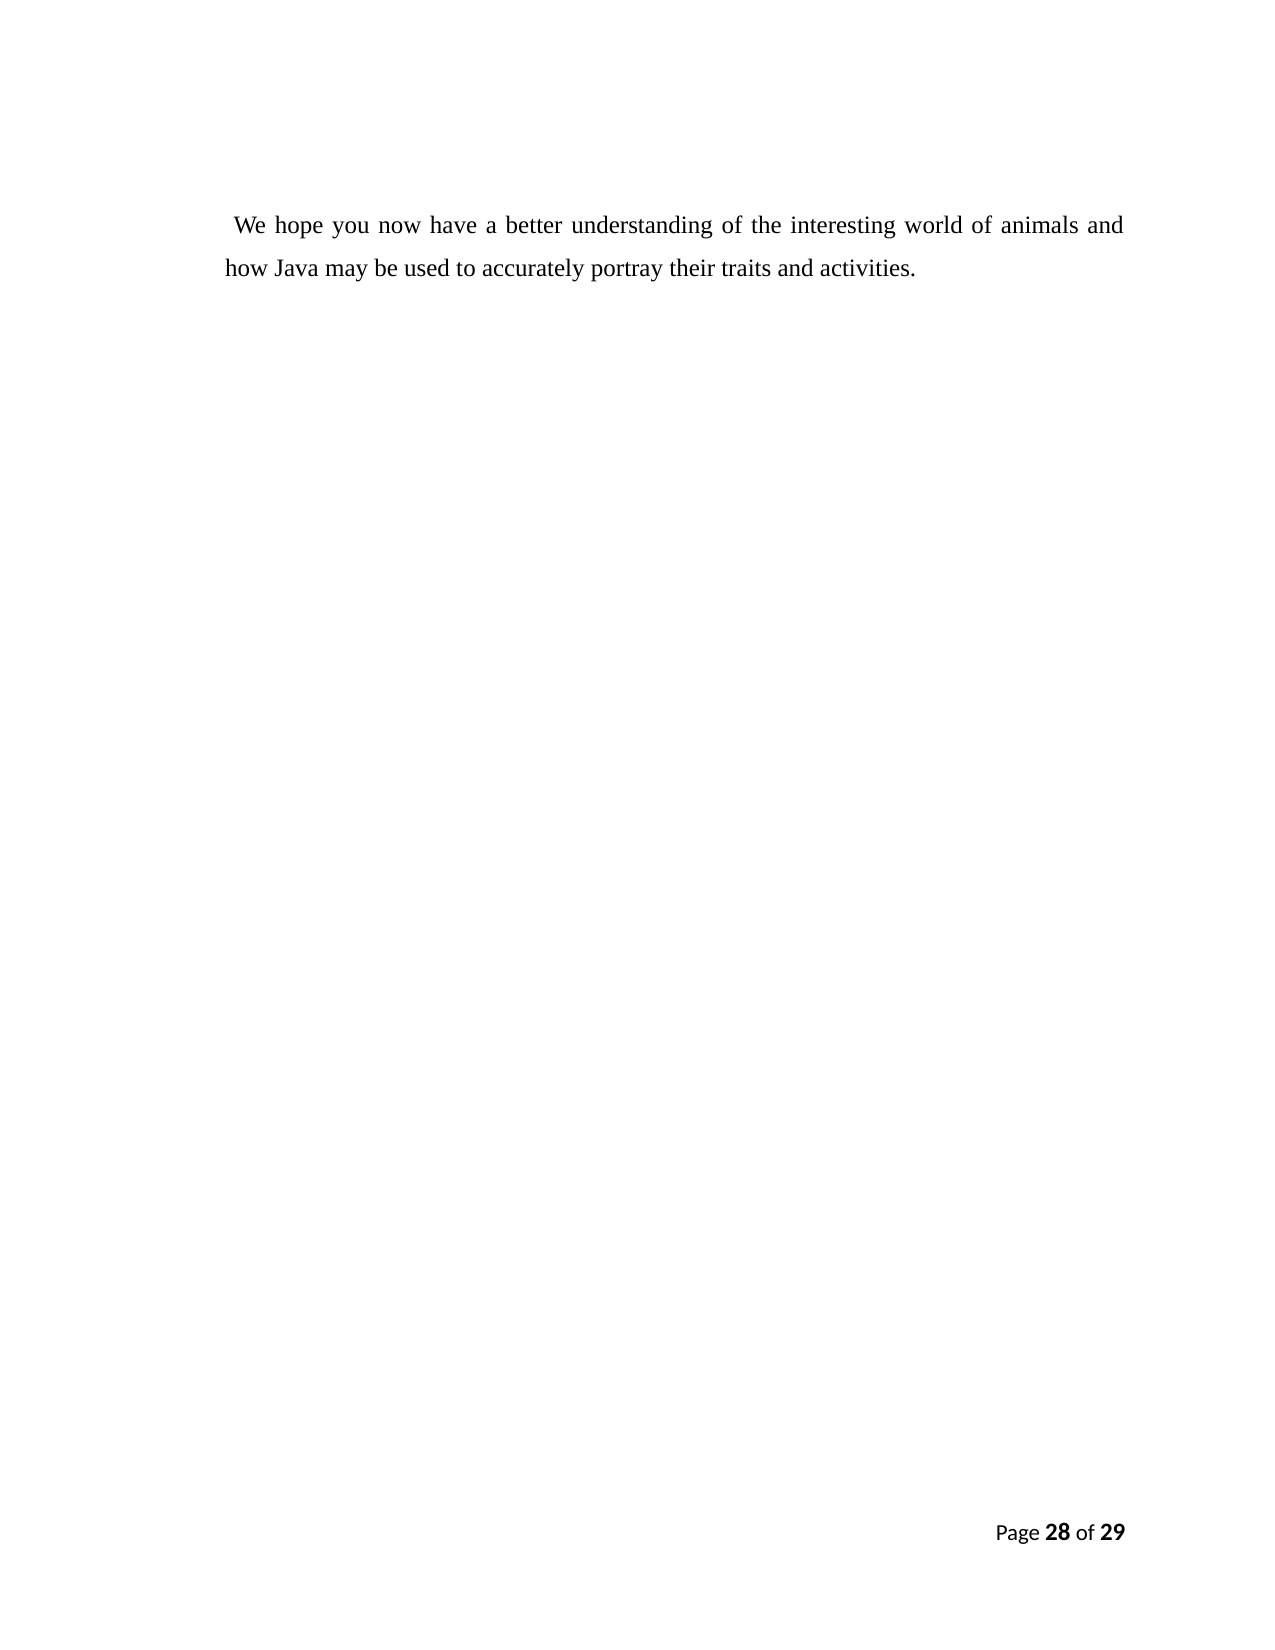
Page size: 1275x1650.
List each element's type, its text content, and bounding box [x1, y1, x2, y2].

text We hope you now have a better understanding of the interesting world of animals and how Java may be used to accurately portray their traits and activities. [225, 210, 1125, 282]
